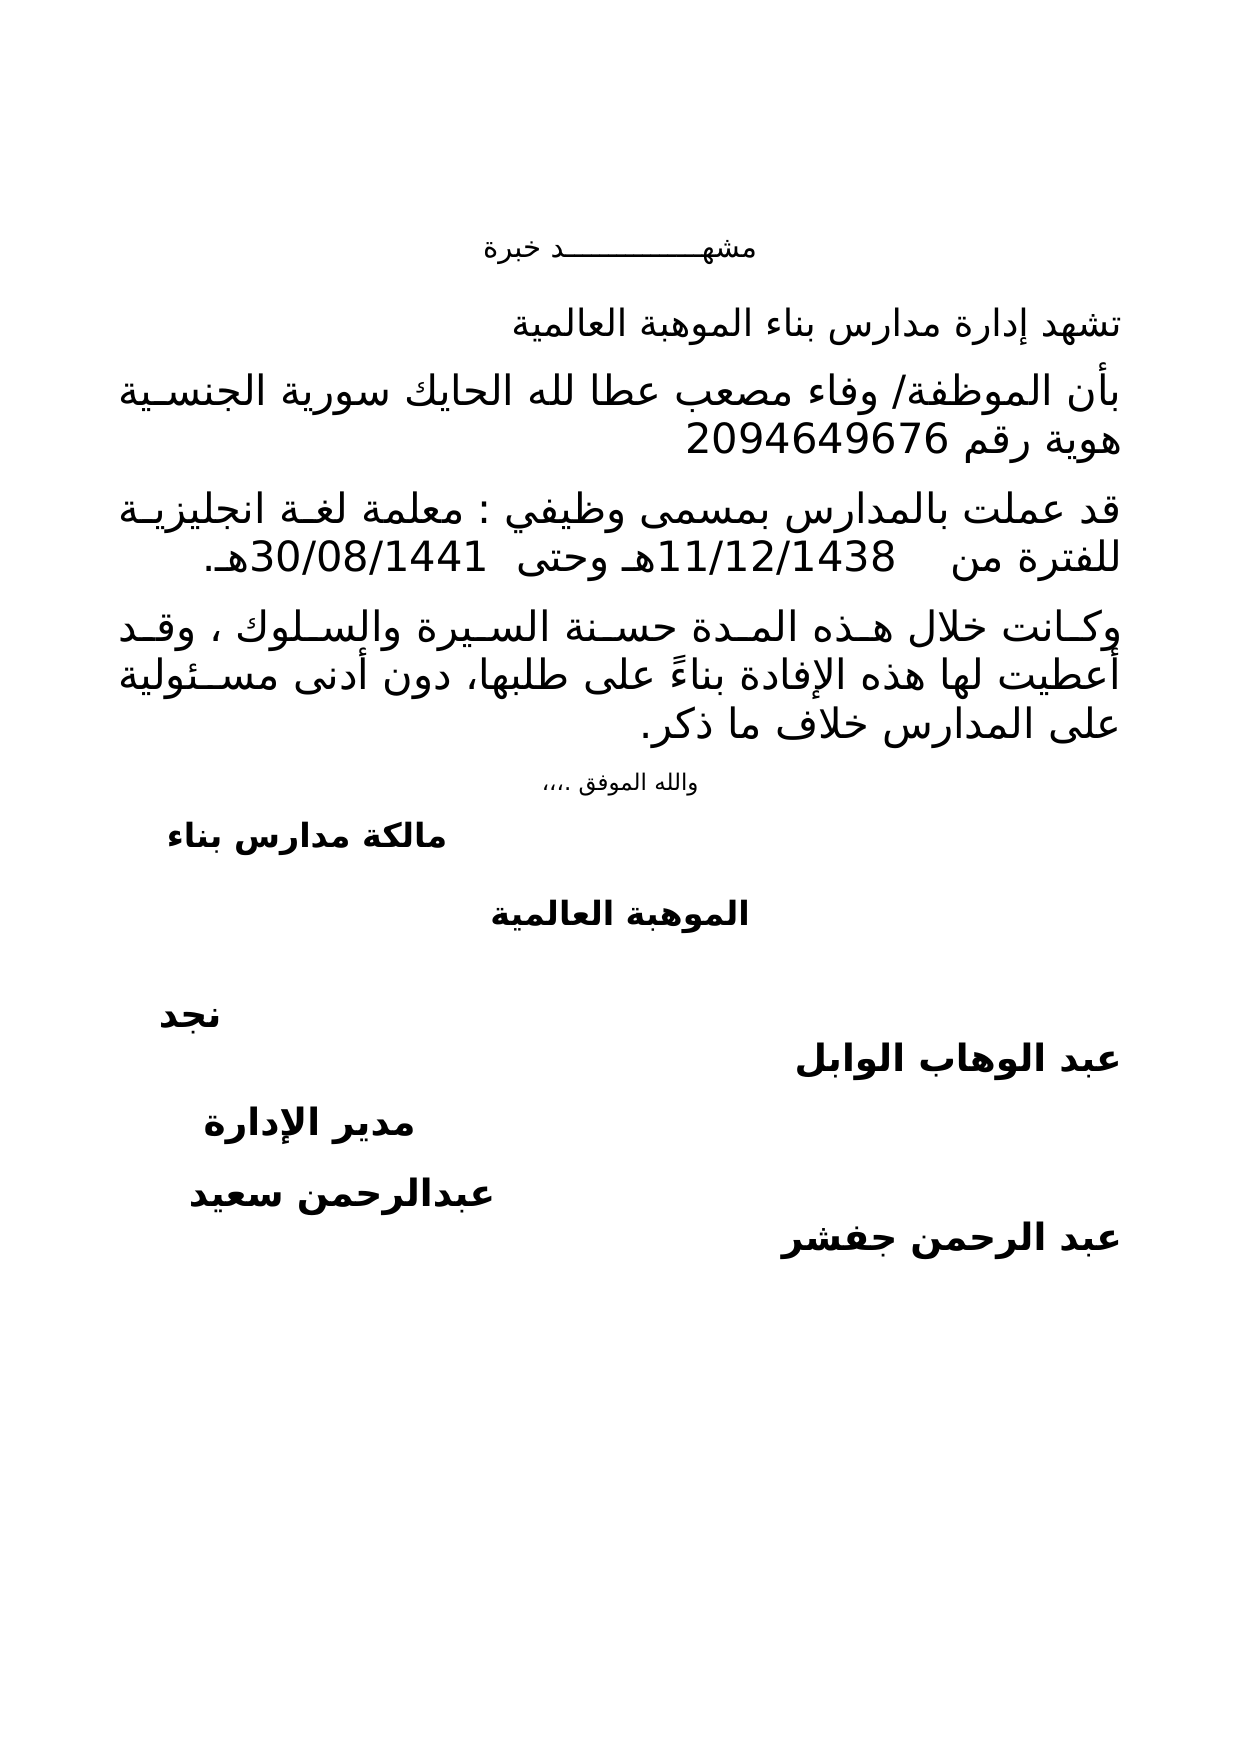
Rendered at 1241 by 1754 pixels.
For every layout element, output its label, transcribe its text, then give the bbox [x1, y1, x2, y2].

text والله الموفق .،،، [118, 769, 1122, 796]
text مالكة مدارس بناء الموهبة العالمية [118, 816, 1122, 933]
text وكانت خلال هذه المدة حسنة السيرة والسلوك ، وقد أعطيت لها هذه الإفادة بناءً على طلبها، دون أدنى مسئولية على المدارس خلاف ما ذكر. [118, 602, 1122, 748]
text مشهــــــــــــــــد خبرة [118, 230, 1122, 264]
text نجد عبد الوهاب الوابل [118, 993, 1122, 1080]
text قد عملت بالمدارس بمسمى وظيفي : معلمة لغة انجليزية للفترة من 11/12/1438هـ وحتى 30/08/1441هـ. [118, 484, 1122, 582]
text عبدالرحمن سعيد عبد الرحمن جفشر [118, 1172, 1122, 1259]
text تشهد إدارة مدارس بناء الموهبة العالمية [118, 302, 1122, 346]
text مدير الإدارة [118, 1101, 1122, 1144]
text بأن الموظفة/ وفاء مصعب عطا لله الحايك سورية الجنسية هوية رقم 2094649676 [118, 367, 1122, 464]
